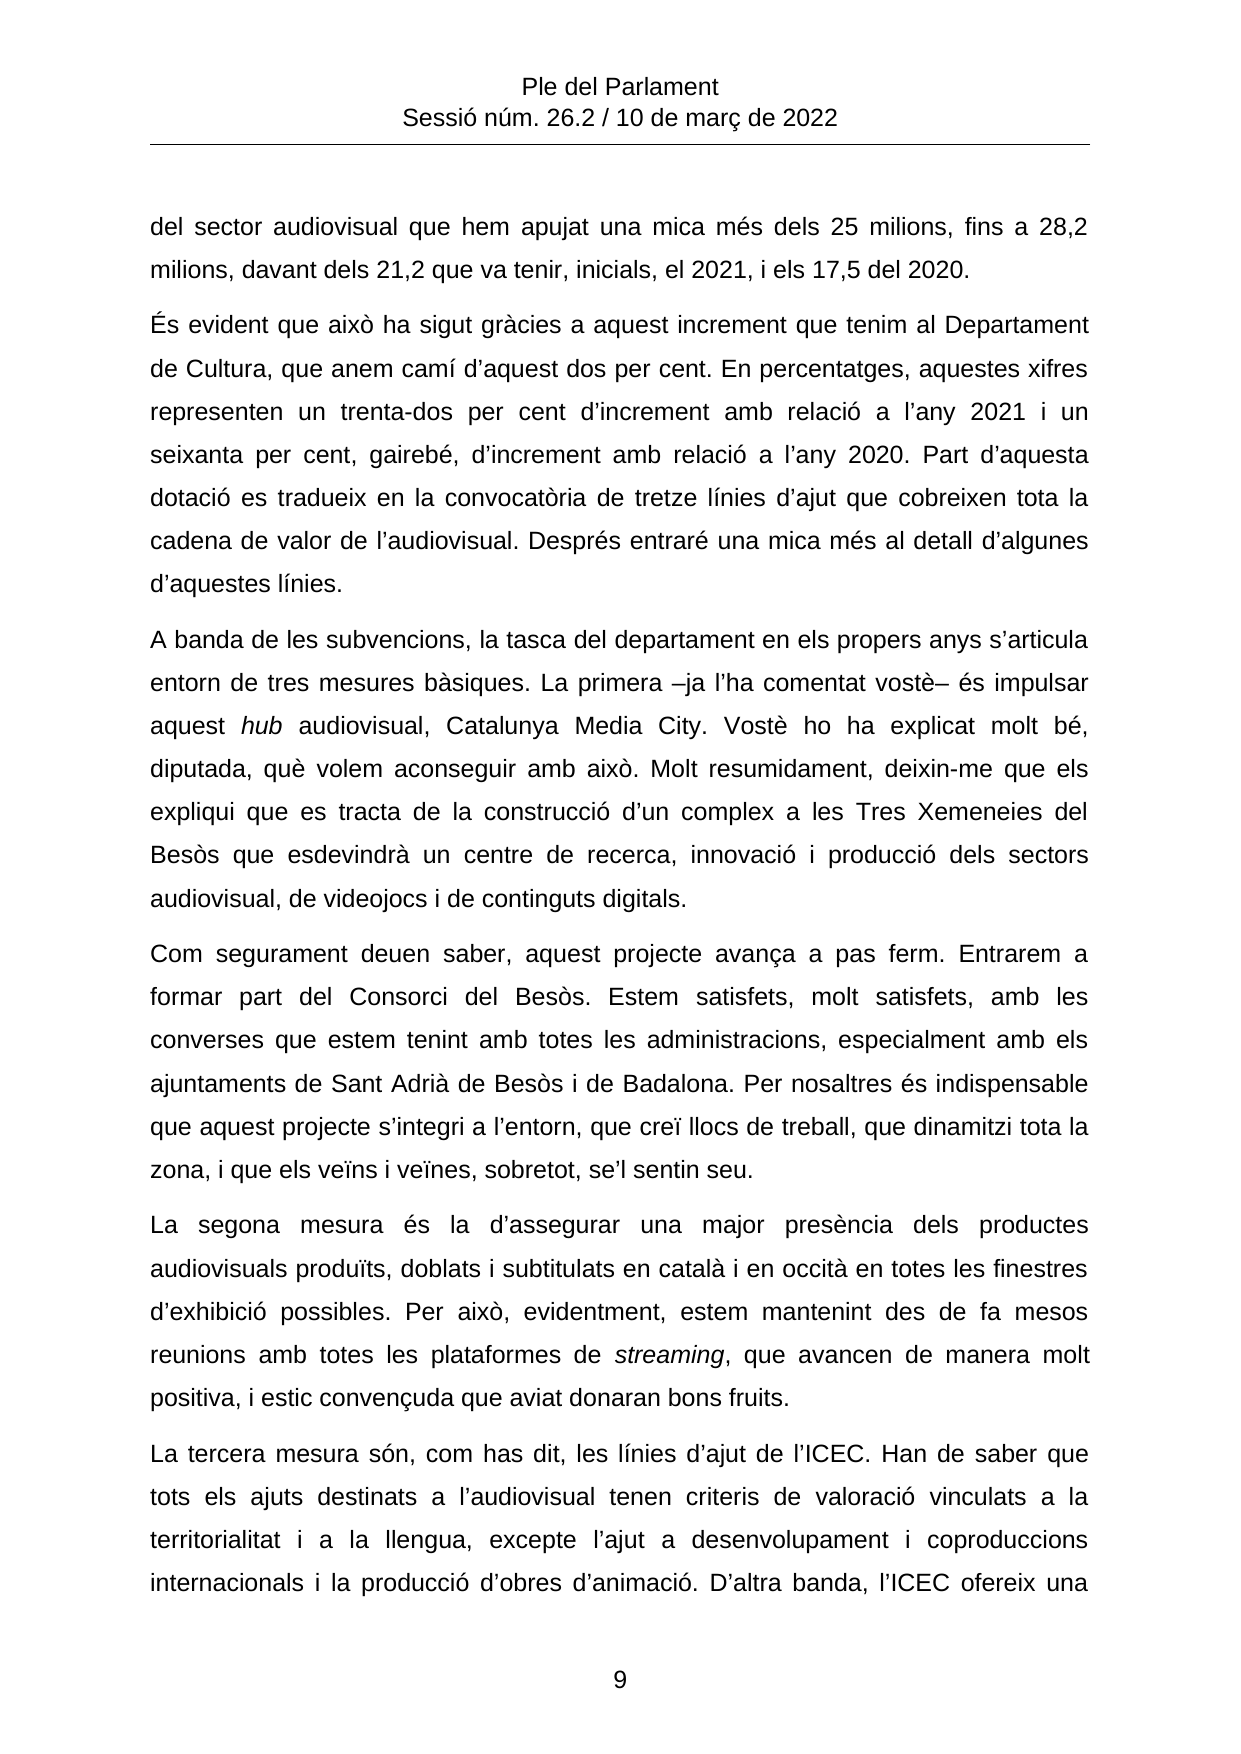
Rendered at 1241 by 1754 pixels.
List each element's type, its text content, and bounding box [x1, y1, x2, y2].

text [150, 1439, 1090, 1597]
text A banda de les subvencions, la tasca del departament en els propers anys s’articula entorn de tres mesures bàsiques. La primera –ja l’ha comentat vostè– és impulsar aquest hub audiovisual, Catalunya Media City. Vostè ho ha explicat molt bé, diputada, què volem aconseguir amb això. Molt resumidament, deixin-me que els expliqui que es tracta de la construcció d’un complex a les Tres Xemeneies del Besòs que esdevindrà un centre de recerca, innovació i producció dels sectors audiovisual, de videojocs i de continguts digitals. [150, 625, 1090, 912]
text La segona mesura és la d’assegurar una major presència dels productes audiovisuals produïts, doblats i subtitulats en català i en occità en totes les finestres d’exhibició possibles. Per això, evidentment, estem mantenint des de fa mesos reunions amb totes les plataformes de streaming, que avancen de manera molt positiva, i estic convençuda que aviat donaran bons fruits. [150, 1211, 1090, 1412]
text És evident que això ha sigut gràcies a aquest increment que tenim al Departament de Cultura, que anem camí d’aquest dos per cent. En percentatges, aquestes xifres representen un trenta-dos per cent d’increment amb relació a l’any 2021 i un seixanta per cent, gairebé, d’increment amb relació a l’any 2020. Part d’aquesta dotació es tradueix en la convocatòria de tretze línies d’ajut que cobreixen tota la cadena de valor de l’audiovisual. Després entraré una mica més al detall d’algunes d’aquestes línies. [150, 311, 1090, 598]
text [150, 212, 1090, 284]
text Com segurament deuen saber, aquest projecte avança a pas ferm. Entrarem a formar part del Consorci del Besòs. Estem satisfets, molt satisfets, amb les converses que estem tenint amb totes les administracions, especialment amb els ajuntaments de Sant Adrià de Besòs i de Badalona. Per nosaltres és indispensable que aquest projecte s’integri a l’entorn, que creï llocs de treball, que dinamitzi tota la zona, i que els veïns i veïnes, sobretot, se’l sentin seu. [150, 939, 1090, 1184]
